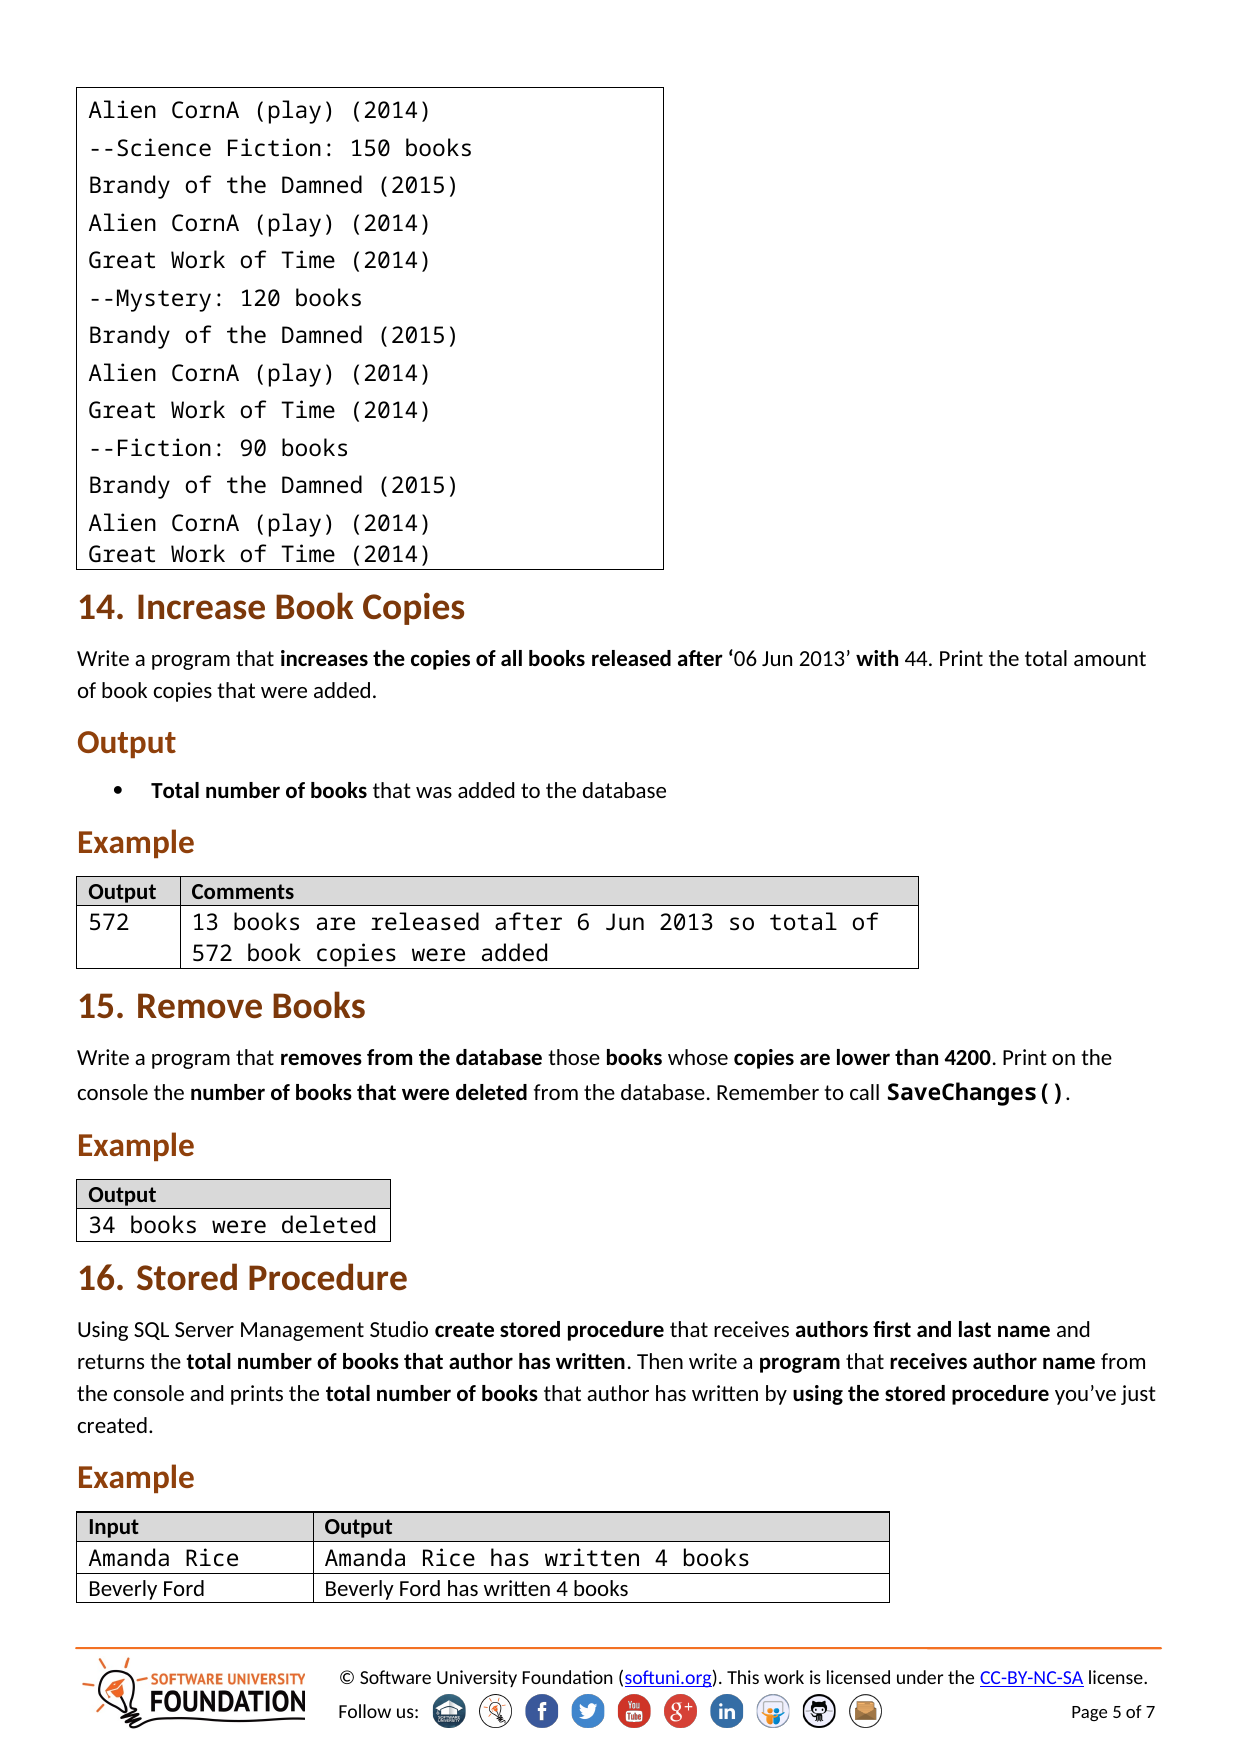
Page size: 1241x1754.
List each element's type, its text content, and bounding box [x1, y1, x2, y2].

subtitle Output [77, 721, 1163, 762]
table_cell Amanda Rice [77, 1542, 313, 1573]
picture [525, 1694, 559, 1728]
picture [81, 1656, 305, 1729]
table_header Output [77, 877, 180, 905]
table_header Output [314, 1513, 889, 1541]
subtitle Remove Books [77, 982, 1163, 1028]
subtitle Example [77, 1456, 1163, 1497]
text Write a program that increases the copies of all books released after ‘06 Jun 2013’ with 44. Print the total amount of book copies that were added. [77, 644, 1163, 704]
subtitle Increase Book Copies [77, 583, 1163, 629]
text Using SQL Server Management Studio create stored procedure that receives authors first and last name and returns the total number of books that author has written. Then write a program that receives author name from the console and prints the total number of books that author has written by using the stored procedure you’ve just created. [77, 1315, 1163, 1440]
picture [710, 1694, 744, 1728]
text Write a program that removes from the database those books whose copies are lower than 4200. Print on the console the number of books that were deleted from the database. Remember to call SaveChanges(). [77, 1043, 1163, 1107]
list Total number of books that was added to the database [114, 776, 1163, 804]
subtitle Example [77, 1124, 1163, 1165]
table_header Output [77, 1180, 390, 1208]
subtitle Example [77, 821, 1163, 861]
table_cell Amanda Rice has written 4 books [314, 1542, 889, 1573]
table_header Input [77, 1513, 313, 1541]
picture [571, 1694, 605, 1728]
picture [432, 1694, 466, 1728]
subtitle Stored Procedure [77, 1254, 1163, 1300]
picture [756, 1694, 790, 1728]
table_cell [77, 88, 663, 569]
table_cell 13 books are released after 6 Jun 2013 so total of 572 book copies were added [181, 906, 918, 968]
picture [617, 1694, 651, 1728]
table_cell Beverly Ford has written 4 books [314, 1574, 889, 1602]
table_cell Beverly Ford [77, 1574, 313, 1602]
picture [479, 1694, 512, 1728]
table_header Comments [181, 877, 918, 905]
table_cell 572 [77, 906, 180, 968]
picture [664, 1694, 697, 1728]
picture [849, 1694, 882, 1728]
picture [802, 1694, 836, 1728]
table_cell 34 books were deleted [77, 1209, 390, 1241]
